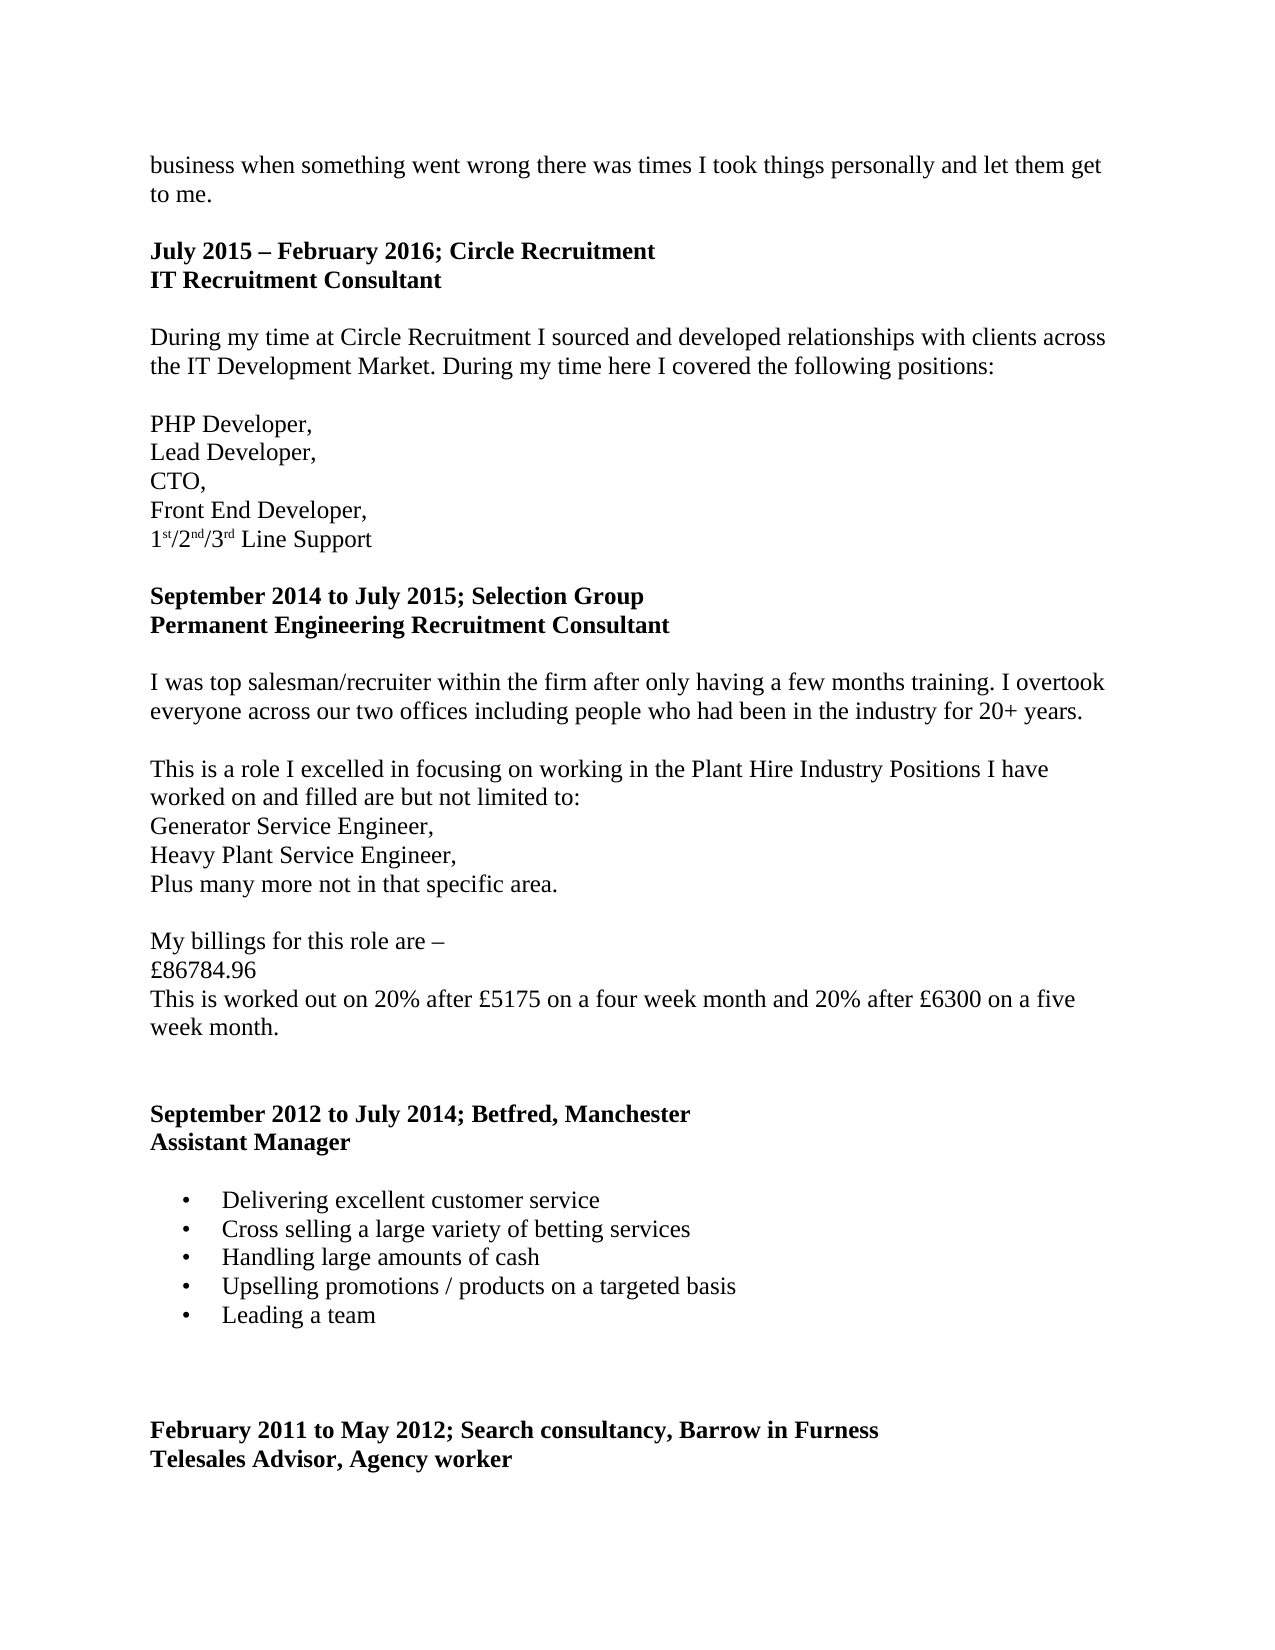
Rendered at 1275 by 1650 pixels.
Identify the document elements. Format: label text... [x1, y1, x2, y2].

text Front End Developer, [150, 495, 1125, 524]
text PHP Developer, [150, 409, 1125, 437]
text Generator Service Engineer, [150, 811, 1125, 840]
text Heavy Plant Service Engineer, [150, 840, 1125, 869]
list Delivering excellent customer service [182, 1185, 1125, 1214]
text 1st/2nd/3rd Line Support [150, 524, 1125, 552]
text February 2011 to May 2012; Search consultancy, Barrow in Furness [150, 1415, 1125, 1444]
text During my time at Circle Recruitment I sourced and developed relationships with clients across the IT Development Market. During my time here I covered the following positions: [150, 322, 1125, 380]
text September 2014 to July 2015; Selection Group [150, 581, 1125, 610]
text I was top salesman/recruiter within the firm after only having a few months training. I overtook everyone across our two offices including people who had been in the industry for 20+ years. [150, 667, 1125, 725]
text My billings for this role are – [150, 926, 1125, 955]
list Cross selling a large variety of betting services [182, 1214, 1125, 1242]
list Handling large amounts of cash [182, 1242, 1125, 1271]
text £86784.96 [150, 955, 1125, 984]
text September 2012 to July 2014; Betfred, Manchester [150, 1099, 1125, 1127]
text Plus many more not in that specific area. [150, 869, 1125, 897]
text Assistant Manager [150, 1127, 1125, 1156]
text This is a role I excelled in focusing on working in the Plant Hire Industry Positions I have worked on and filled are but not limited to: [150, 754, 1125, 811]
text This is worked out on 20% after £5175 on a four week month and 20% after £6300 on a five week month. [150, 984, 1125, 1041]
list Upselling promotions / products on a targeted basis [182, 1271, 1125, 1300]
text Permanent Engineering Recruitment Consultant [150, 610, 1125, 639]
text July 2015 – February 2016; Circle Recruitment [150, 236, 1125, 265]
text Telesales Advisor, Agency worker [150, 1444, 1125, 1472]
text Lead Developer, [150, 437, 1125, 466]
text CTO, [150, 466, 1125, 495]
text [150, 150, 1125, 207]
text IT Recruitment Consultant [150, 265, 1125, 294]
list Leading a team [182, 1300, 1125, 1329]
